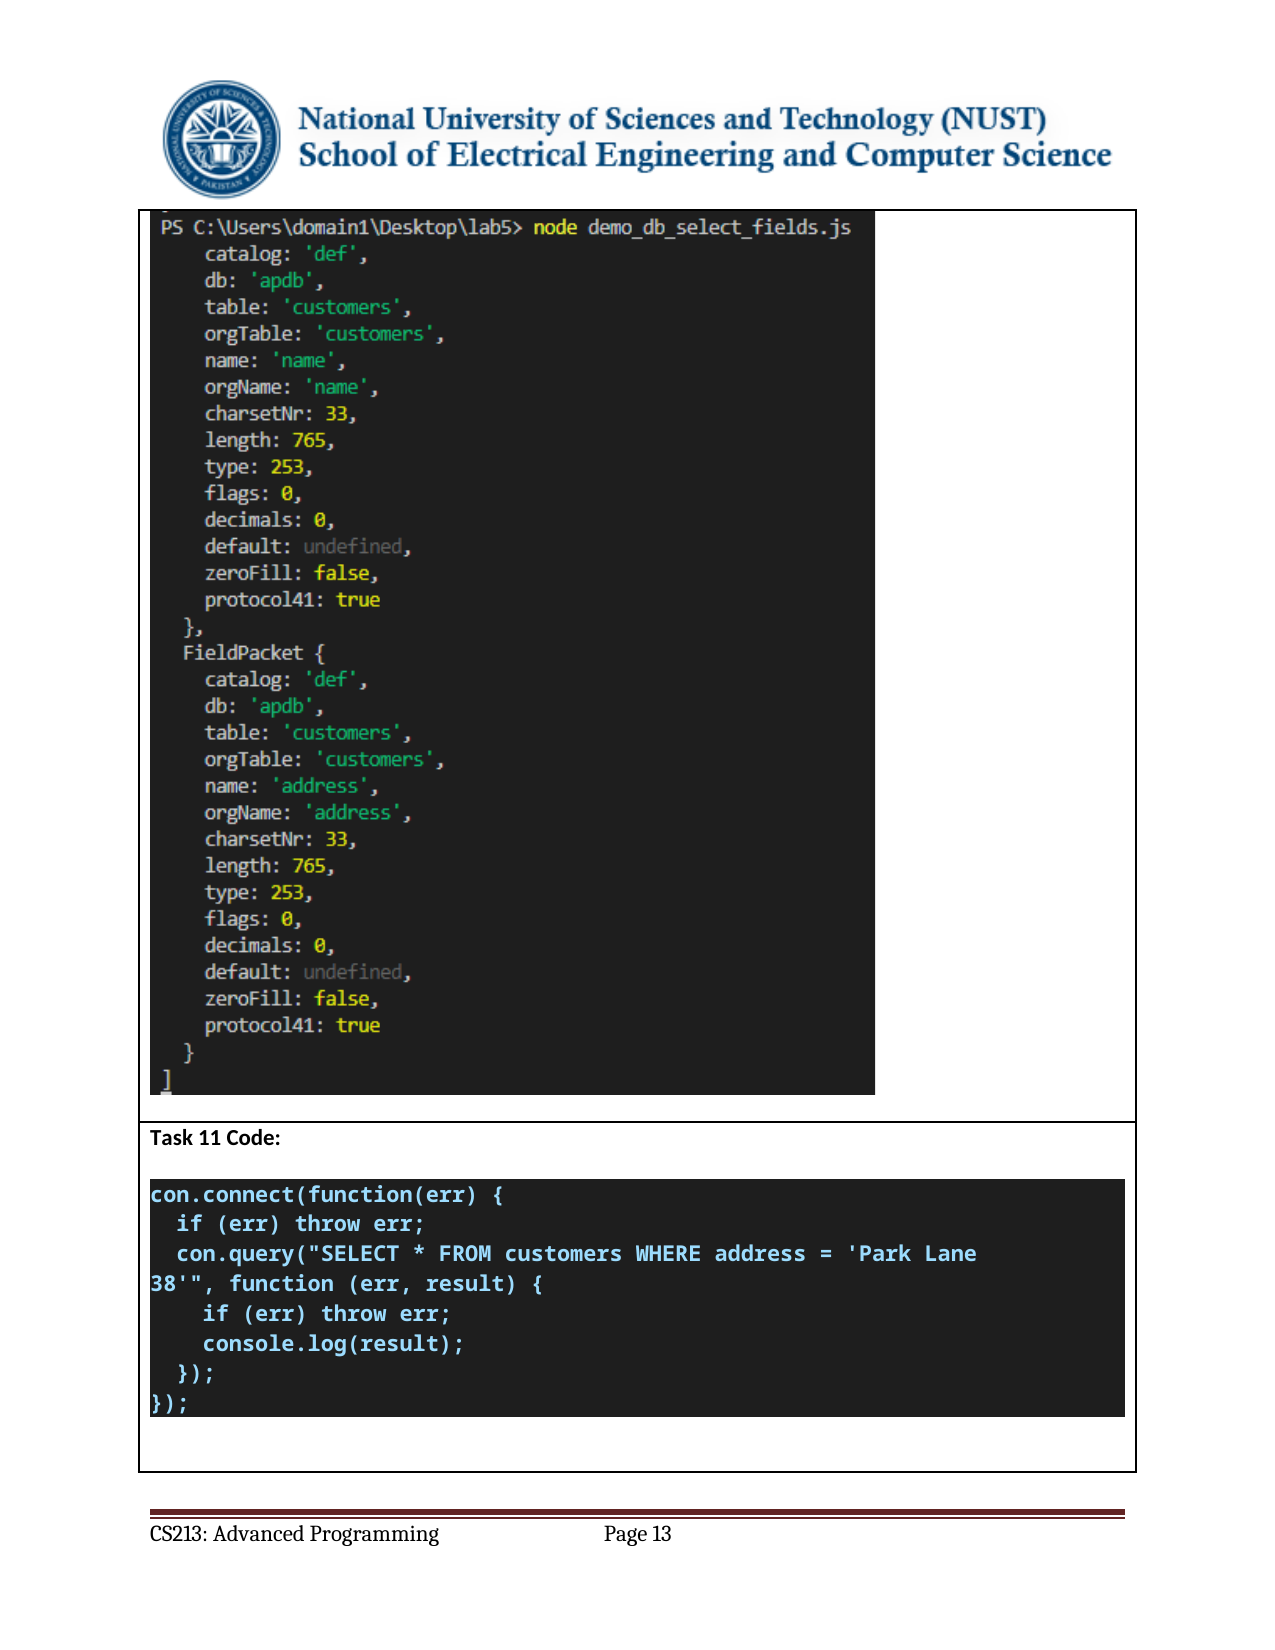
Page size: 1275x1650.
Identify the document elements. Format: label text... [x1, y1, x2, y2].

table_cell Task 10 Code: var mysql = require('mysql'); var connectobj = mysql.createConnection({ host: "localhost", user: "root", password: "seecs@123", database: "apdb" }); connectobj.connect(function(err) { if (err) throw err; console.log("Connected!"); var sql = "SELECT name,address FROM customers"; connectobj.query(sql, function(err, result,fields){ if (err) throw err; console.log(fields); }); }); Task 10 Output Screenshot: [140, 211, 1135, 1121]
picture [150, 211, 876, 1095]
picture [150, 75, 1125, 209]
